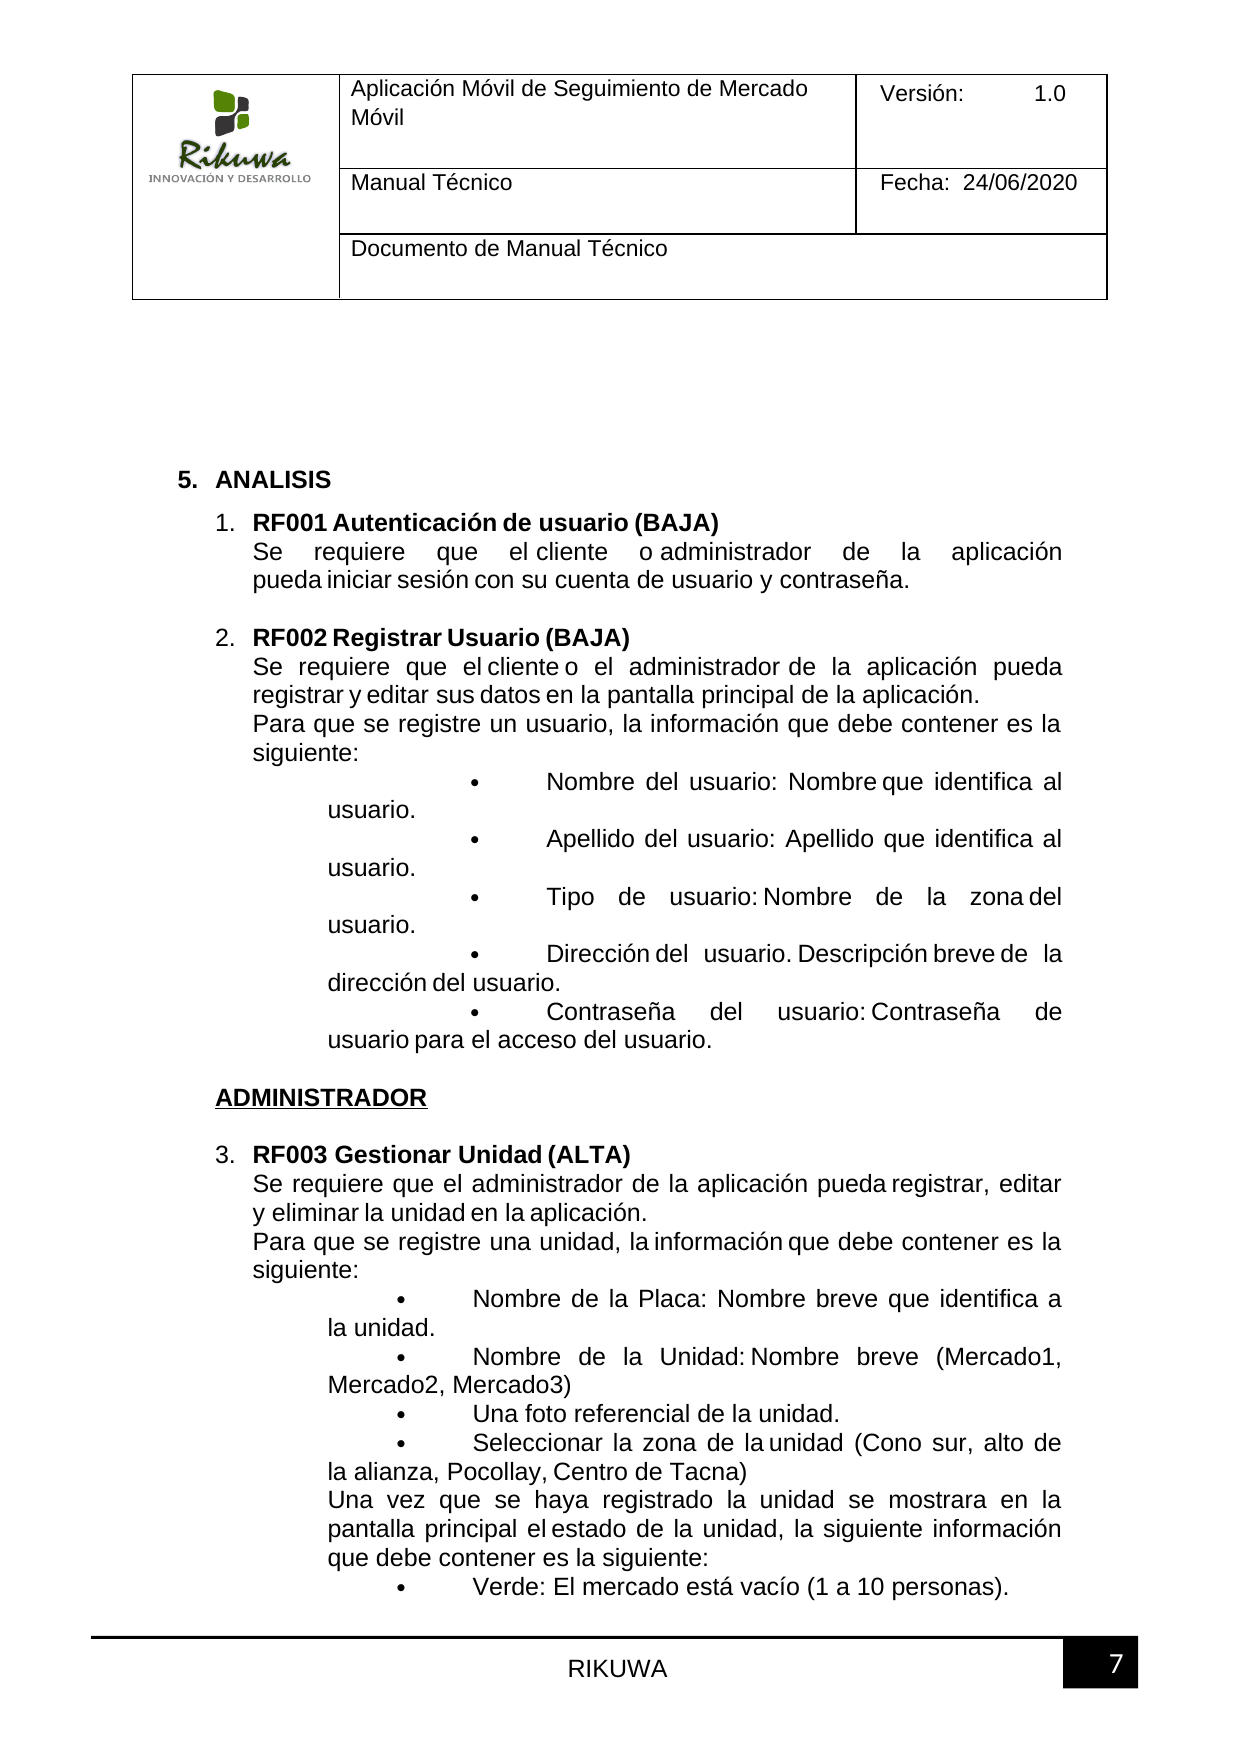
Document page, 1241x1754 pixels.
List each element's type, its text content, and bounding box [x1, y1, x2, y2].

text ADMINISTRADOR [177, 1083, 1063, 1112]
list Nombre de la Placa: Nombre breve que identifica a la unidad. [327, 1284, 1063, 1342]
list Verde: El mercado está vacío (1 a 10 personas). [327, 1572, 1063, 1600]
list RF002 Registrar Usuario (BAJA) [215, 623, 1063, 652]
list Nombre del usuario: Nombre que identifica al usuario. [327, 767, 1063, 824]
text Para que se registre una unidad, la información que debe contener es la siguiente: [252, 1227, 1063, 1284]
list Nombre de la Unidad: Nombre breve (Mercado1, Mercado2, Mercado3) [327, 1342, 1063, 1399]
list Una foto referencial de la unidad. [327, 1399, 1063, 1428]
list Seleccionar la zona de la unidad (Cono sur, alto de la alianza, Pocollay, Centro de Tacna) [327, 1428, 1063, 1485]
list RF003 Gestionar Unidad (ALTA) [215, 1140, 1063, 1169]
text Se requiere que el cliente o el administrador de la aplicación pueda registrar y editar sus datos en la pantalla principal de la aplicación. [252, 652, 1063, 709]
text Para que se registre un usuario, la información que debe contener es la siguiente: [252, 709, 1063, 767]
list Apellido del usuario: Apellido que identifica al usuario. [327, 824, 1063, 882]
list Contraseña del usuario: Contraseña de usuario para el acceso del usuario. [327, 997, 1063, 1054]
text ANALISIS [177, 465, 1063, 493]
list RF001 Autenticación de usuario (BAJA) [215, 508, 1063, 537]
text Se requiere que el cliente o administrador de la aplicación pueda iniciar sesión con su cuenta de usuario y contraseña. [252, 537, 1063, 594]
picture [143, 75, 313, 190]
text Se requiere que el administrador de la aplicación pueda registrar, editar y eliminar la unidad en la aplicación. [252, 1169, 1063, 1227]
list Tipo de usuario: Nombre de la zona del usuario. [327, 882, 1063, 939]
text Una vez que se haya registrado la unidad se mostrara en la pantalla principal el estado de la unidad, la siguiente información que debe contener es la siguiente: [327, 1485, 1063, 1572]
list Dirección del usuario. Descripción breve de la dirección del usuario. [327, 939, 1063, 997]
